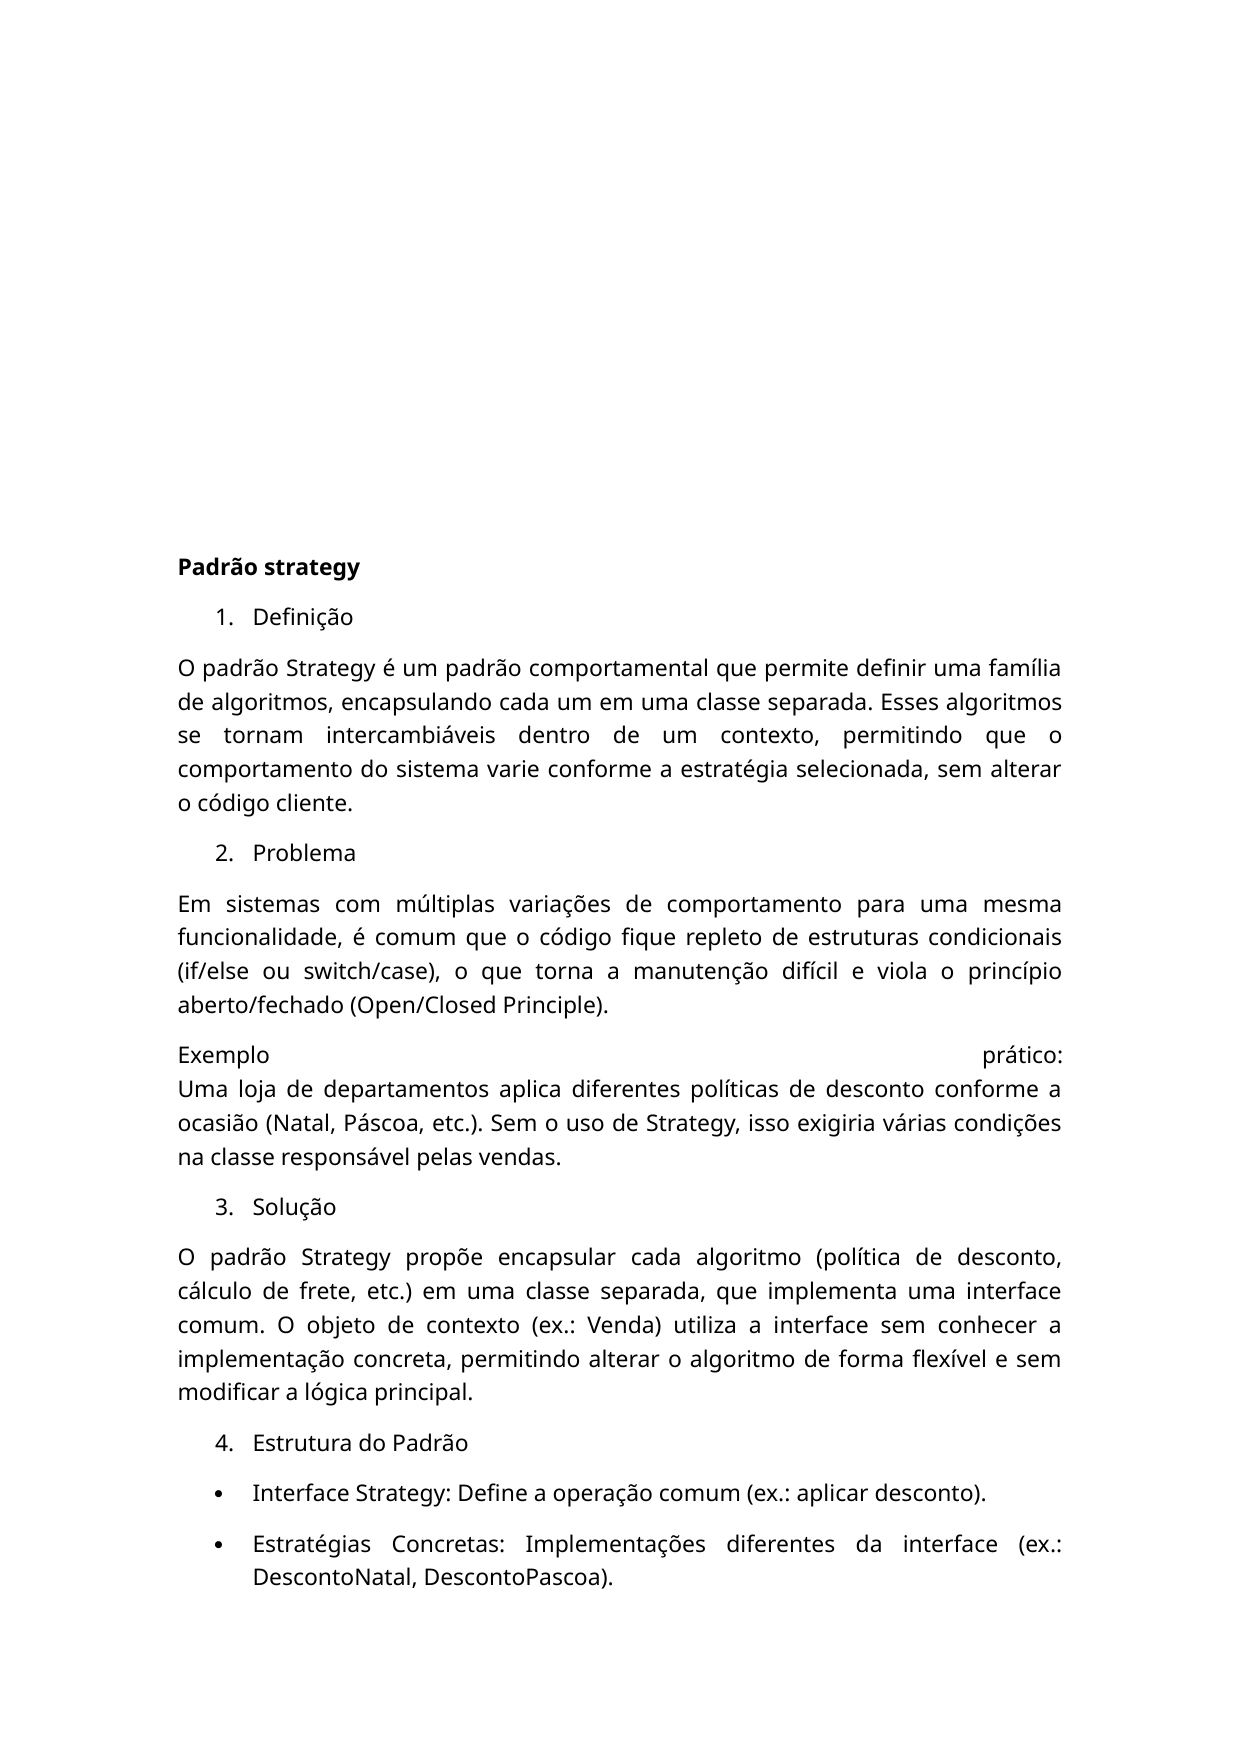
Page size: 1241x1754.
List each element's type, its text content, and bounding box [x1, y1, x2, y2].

text Exemplo prático: Uma loja de departamentos aplica diferentes políticas de desconto conforme a ocasião (Natal, Páscoa, etc.). Sem o uso de Strategy, isso exigiria várias condições na classe responsável pelas vendas. [177, 1039, 1063, 1172]
list Estrutura do Padrão [215, 1427, 1063, 1458]
text O padrão Strategy propõe encapsular cada algoritmo (política de desconto, cálculo de frete, etc.) em uma classe separada, que implementa uma interface comum. O objeto de contexto (ex.: Venda) utiliza a interface sem conhecer a implementação concreta, permitindo alterar o algoritmo de forma flexível e sem modificar a lógica principal. [177, 1241, 1063, 1408]
list Solução [215, 1191, 1063, 1222]
list Estratégias Concretas: Implementações diferentes da interface (ex.: DescontoNatal, DescontoPascoa). [215, 1528, 1063, 1593]
text Em sistemas com múltiplas variações de comportamento para uma mesma funcionalidade, é comum que o código fique repleto de estruturas condicionais (if/else ou switch/case), o que torna a manutenção difícil e viola o princípio aberto/fechado (Open/Closed Principle). [177, 888, 1063, 1020]
text Padrão strategy [177, 551, 1063, 582]
list Definição [215, 601, 1063, 633]
list Problema [215, 837, 1063, 868]
text O padrão Strategy é um padrão comportamental que permite definir uma família de algoritmos, encapsulando cada um em uma classe separada. Esses algoritmos se tornam intercambiáveis dentro de um contexto, permitindo que o comportamento do sistema varie conforme a estratégia selecionada, sem alterar o código cliente. [177, 652, 1063, 818]
list Interface Strategy: Define a operação comum (ex.: aplicar desconto). [215, 1477, 1063, 1508]
